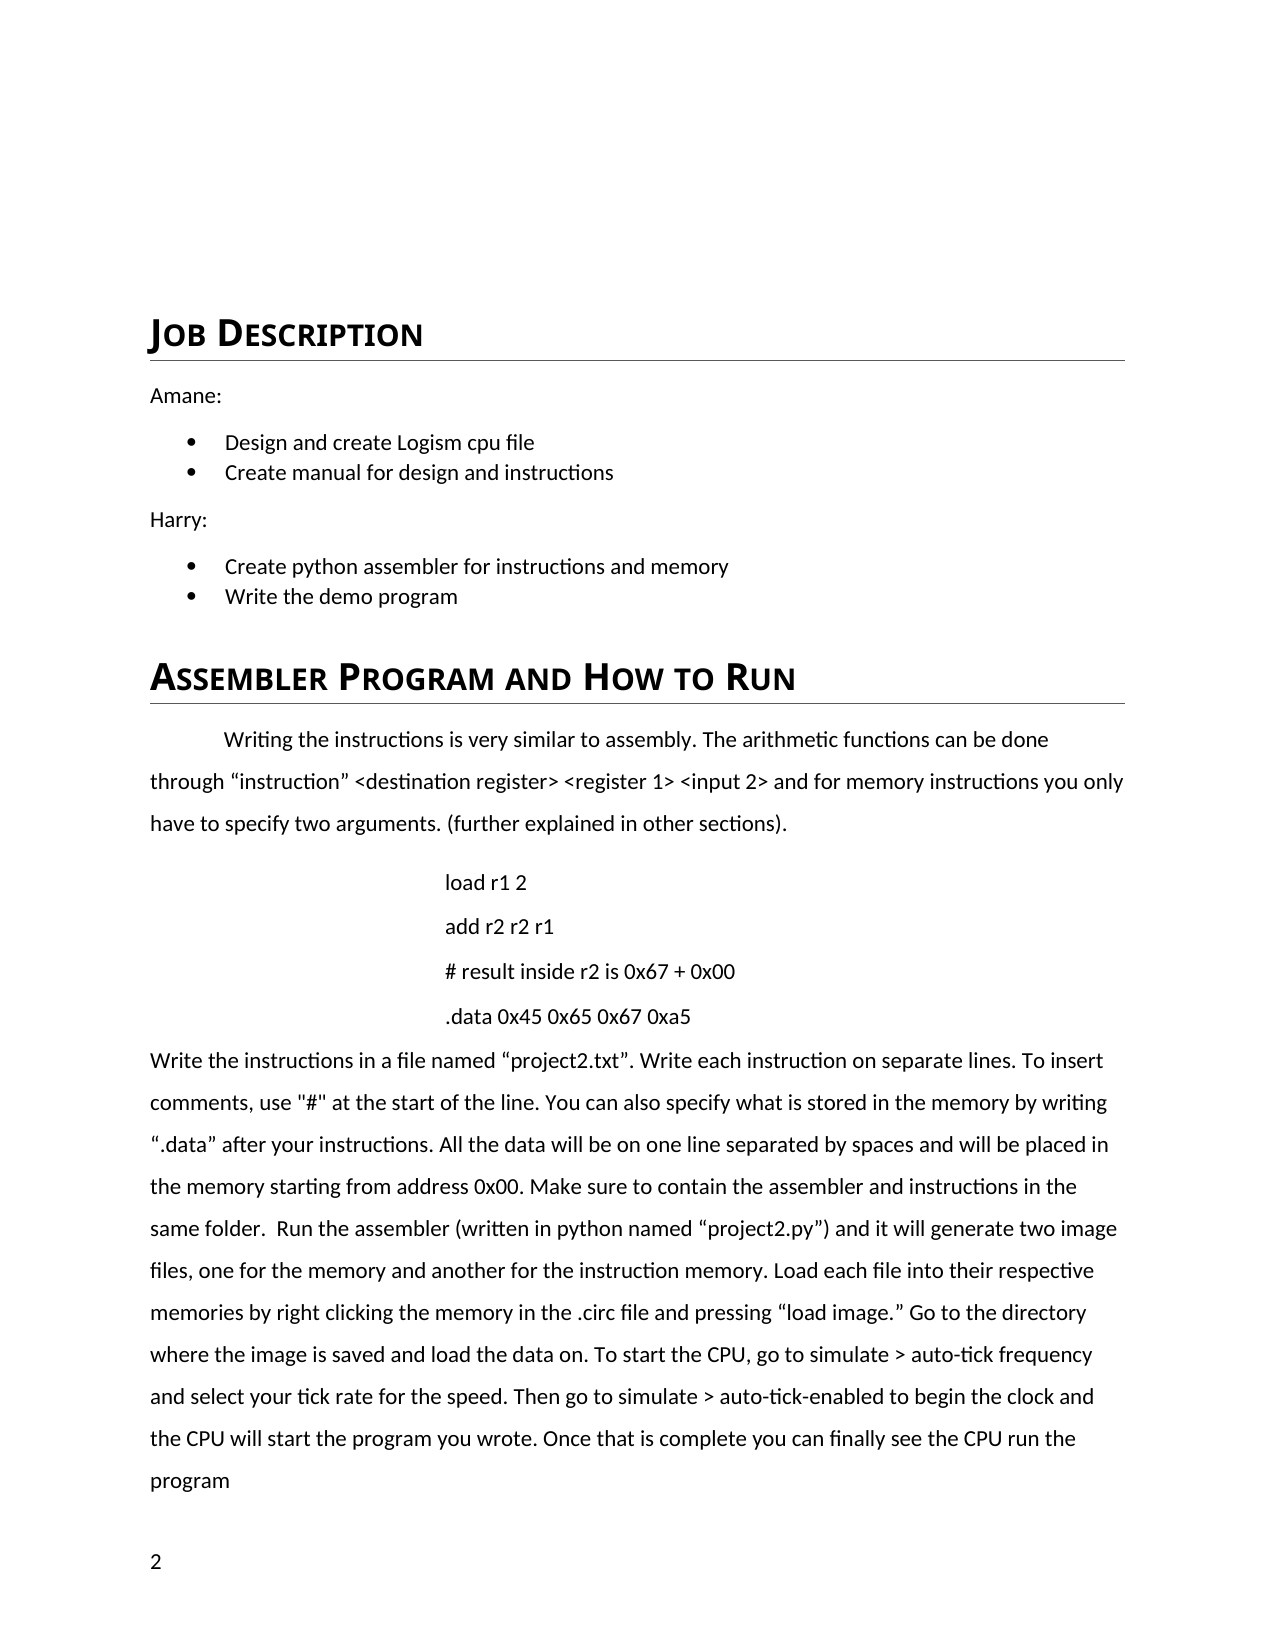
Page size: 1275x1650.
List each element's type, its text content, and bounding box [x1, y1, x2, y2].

text add r2 r2 r1 [150, 912, 1125, 940]
list Create python assembler for instructions and memory [187, 552, 1125, 580]
list Write the demo program [187, 582, 1125, 611]
text load r1 2 [150, 868, 1125, 896]
subtitle Assembler Program and How to Run [150, 650, 1125, 703]
text Harry: [150, 505, 1125, 533]
text .data 0x45 0x65 0x67 0xa5 [150, 1002, 1125, 1030]
list Create manual for design and instructions [187, 458, 1125, 487]
subtitle Job Description [150, 307, 1125, 360]
text Write the instructions in a file named “project2.txt”. Write each instruction on separate lines. To insert comments, use "#" at the start of the line. You can also specify what is stored in the memory by writing “.data” after your instructions. All the data will be on one line separated by spaces and will be placed in the memory starting from address 0x00. Make sure to contain the assembler and instructions in the same folder. Run the assembler (written in python named “project2.py”) and it will generate two image files, one for the memory and another for the instruction memory. Load each file into their respective memories by right clicking the memory in the .circ file and pressing “load image.” Go to the directory where the image is saved and load the data on. To start the CPU, go to simulate > auto-tick frequency and select your tick rate for the speed. Then go to simulate > auto-tick-enabled to begin the clock and the CPU will start the program you wrote. Once that is complete you can finally see the CPU run the program [150, 1046, 1125, 1494]
text Amane: [150, 381, 1125, 409]
text Writing the instructions is very similar to assembly. The arithmetic functions can be done through “instruction” <destination register> <register 1> <input 2> and for memory instructions you only have to specify two arguments. (further explained in other sections). [150, 725, 1125, 837]
text # result inside r2 is 0x67 + 0x00 [371, 957, 1125, 985]
list Design and create Logism cpu file [187, 428, 1125, 456]
